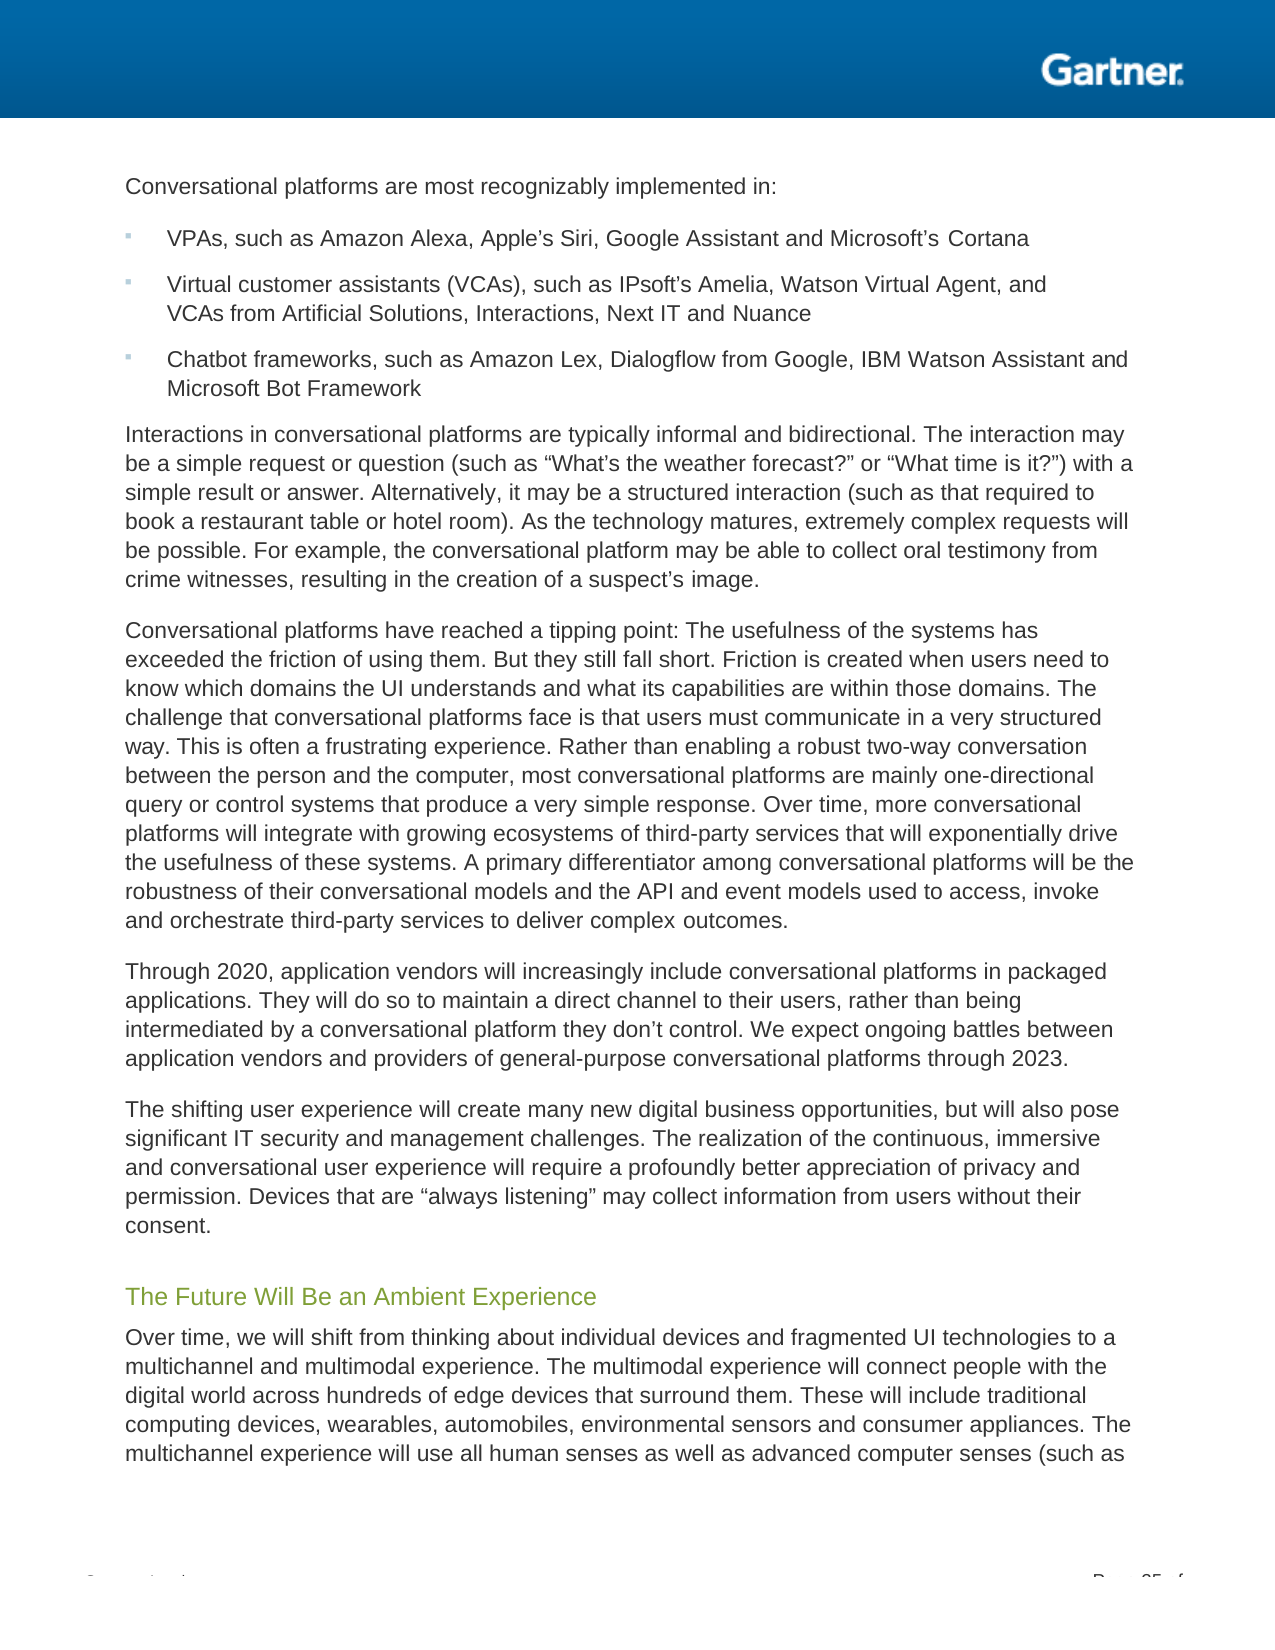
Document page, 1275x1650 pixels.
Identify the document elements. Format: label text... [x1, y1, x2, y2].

text Conversational platforms have reached a tipping point: The usefulness of the systems has exceeded the friction of using them. But they still fall short. Friction is created when users need to know which domains the UI understands and what its capabilities are within those domains. The challenge that conversational platforms face is that users must communicate in a very structured way. This is often a frustrating experience. Rather than enabling a robust two-way conversation between the person and the computer, most conversational platforms are mainly one-directional query or control systems that produce a very simple response. Over time, more conversational platforms will integrate with growing ecosystems of third-party services that will exponentially drive the usefulness of these systems. A primary differentiator among conversational platforms will be the robustness of their conversational models and the API and event models used to access, invoke and orchestrate third-party services to deliver complex outcomes. [125, 617, 1138, 933]
text The Future Will Be an Ambient Experience [125, 1282, 1162, 1311]
text Through 2020, application vendors will increasingly include conversational platforms in packaged applications. They will do so to maintain a direct channel to their users, rather than being intermediated by a conversational platform they don’t control. We expect ongoing battles between application vendors and providers of general-purpose conversational platforms through 2023. [125, 958, 1133, 1071]
text The shifting user experience will create many new digital business opportunities, but will also pose significant IT security and management challenges. The realization of the continuous, immersive and conversational user experience will require a profoundly better appreciation of privacy and permission. Devices that are “always listening” may collect information from users without their consent. [125, 1096, 1133, 1238]
list VPAs, such as Amazon Alexa, Apple’s Siri, Google Assistant and Microsoft’s Cortana [125, 225, 1162, 252]
picture [0, 0, 1275, 118]
text Interactions in conversational platforms are typically informal and bidirectional. The interaction may be a simple request or question (such as “What’s the weather forecast?” or “What time is it?”) with a simple result or answer. Alternatively, it may be a structured interaction (such as that required to book a restaurant table or hotel room). As the technology matures, extremely complex requests will be possible. For example, the conversational platform may be able to collect oral testimony from crime witnesses, resulting in the creation of a suspect’s image. [125, 421, 1140, 592]
list Chatbot frameworks, such as Amazon Lex, Dialogflow from Google, IBM Watson Assistant and Microsoft Bot Framework [125, 346, 1138, 401]
text Conversational platforms are most recognizably implemented in: [125, 173, 1162, 199]
list Virtual customer assistants (VCAs), such as IPsoft’s Amelia, Watson Virtual Agent, and VCAs from Artificial Solutions, Interactions, Next IT and Nuance [125, 271, 1109, 327]
text Over time, we will shift from thinking about individual devices and fragmented UI technologies to a multichannel and multimodal experience. The multimodal experience will connect people with the digital world across hundreds of edge devices that surround them. These will include traditional computing devices, wearables, automobiles, environmental sensors and consumer appliances. The multichannel experience will use all human senses as well as advanced computer senses (such as [125, 1324, 1162, 1466]
